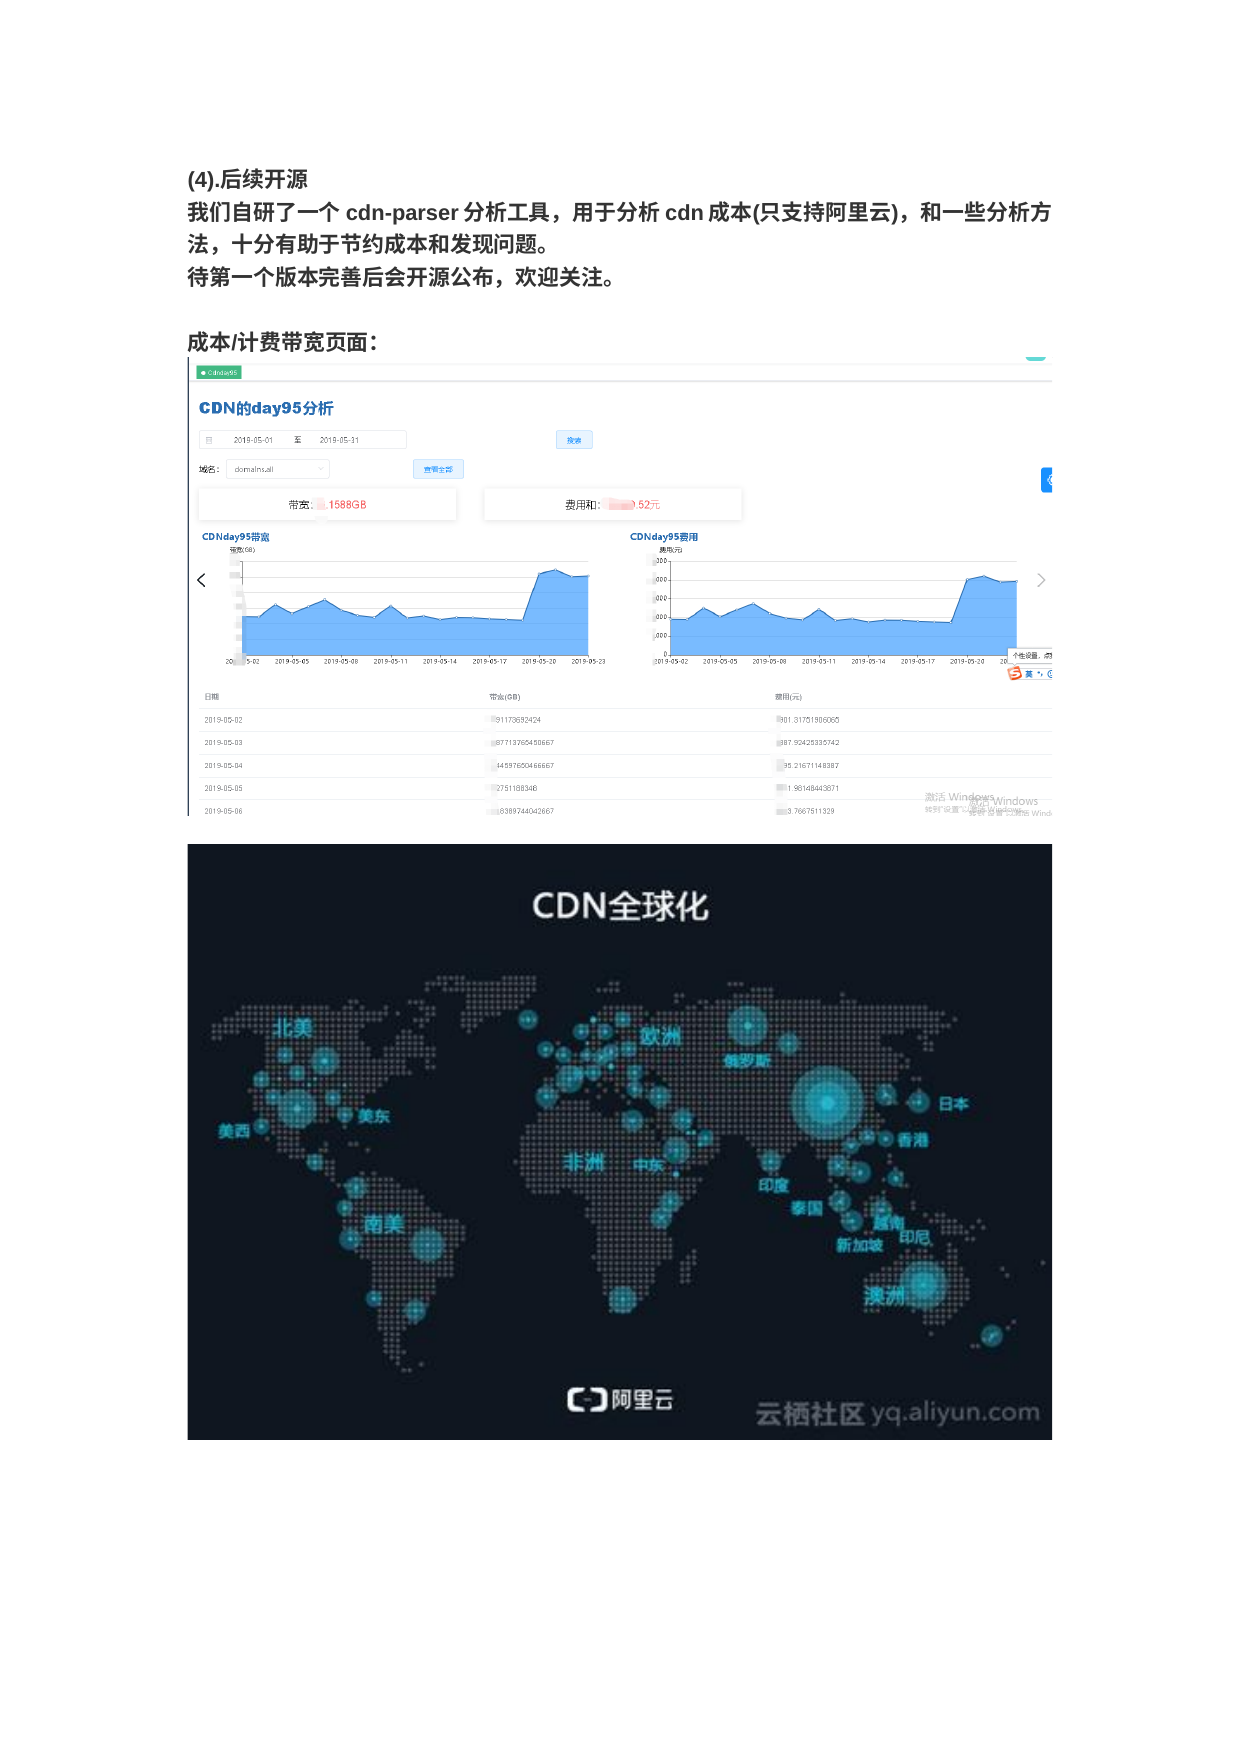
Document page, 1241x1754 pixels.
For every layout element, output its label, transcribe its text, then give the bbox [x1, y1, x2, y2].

text (4).后续开源 [187, 162, 1053, 194]
text 待第一个版本完善后会开源公布，欢迎关注。 [187, 259, 1053, 292]
picture [187, 357, 1053, 816]
picture [187, 844, 1053, 1440]
text 我们自研了一个cdn-parser分析工具，用于分析cdn成本(只支持阿里云)，和一些分析方法，十分有助于节约成本和发现问题。 [187, 194, 1053, 259]
text 成本/计费带宽页面： [187, 324, 1053, 357]
